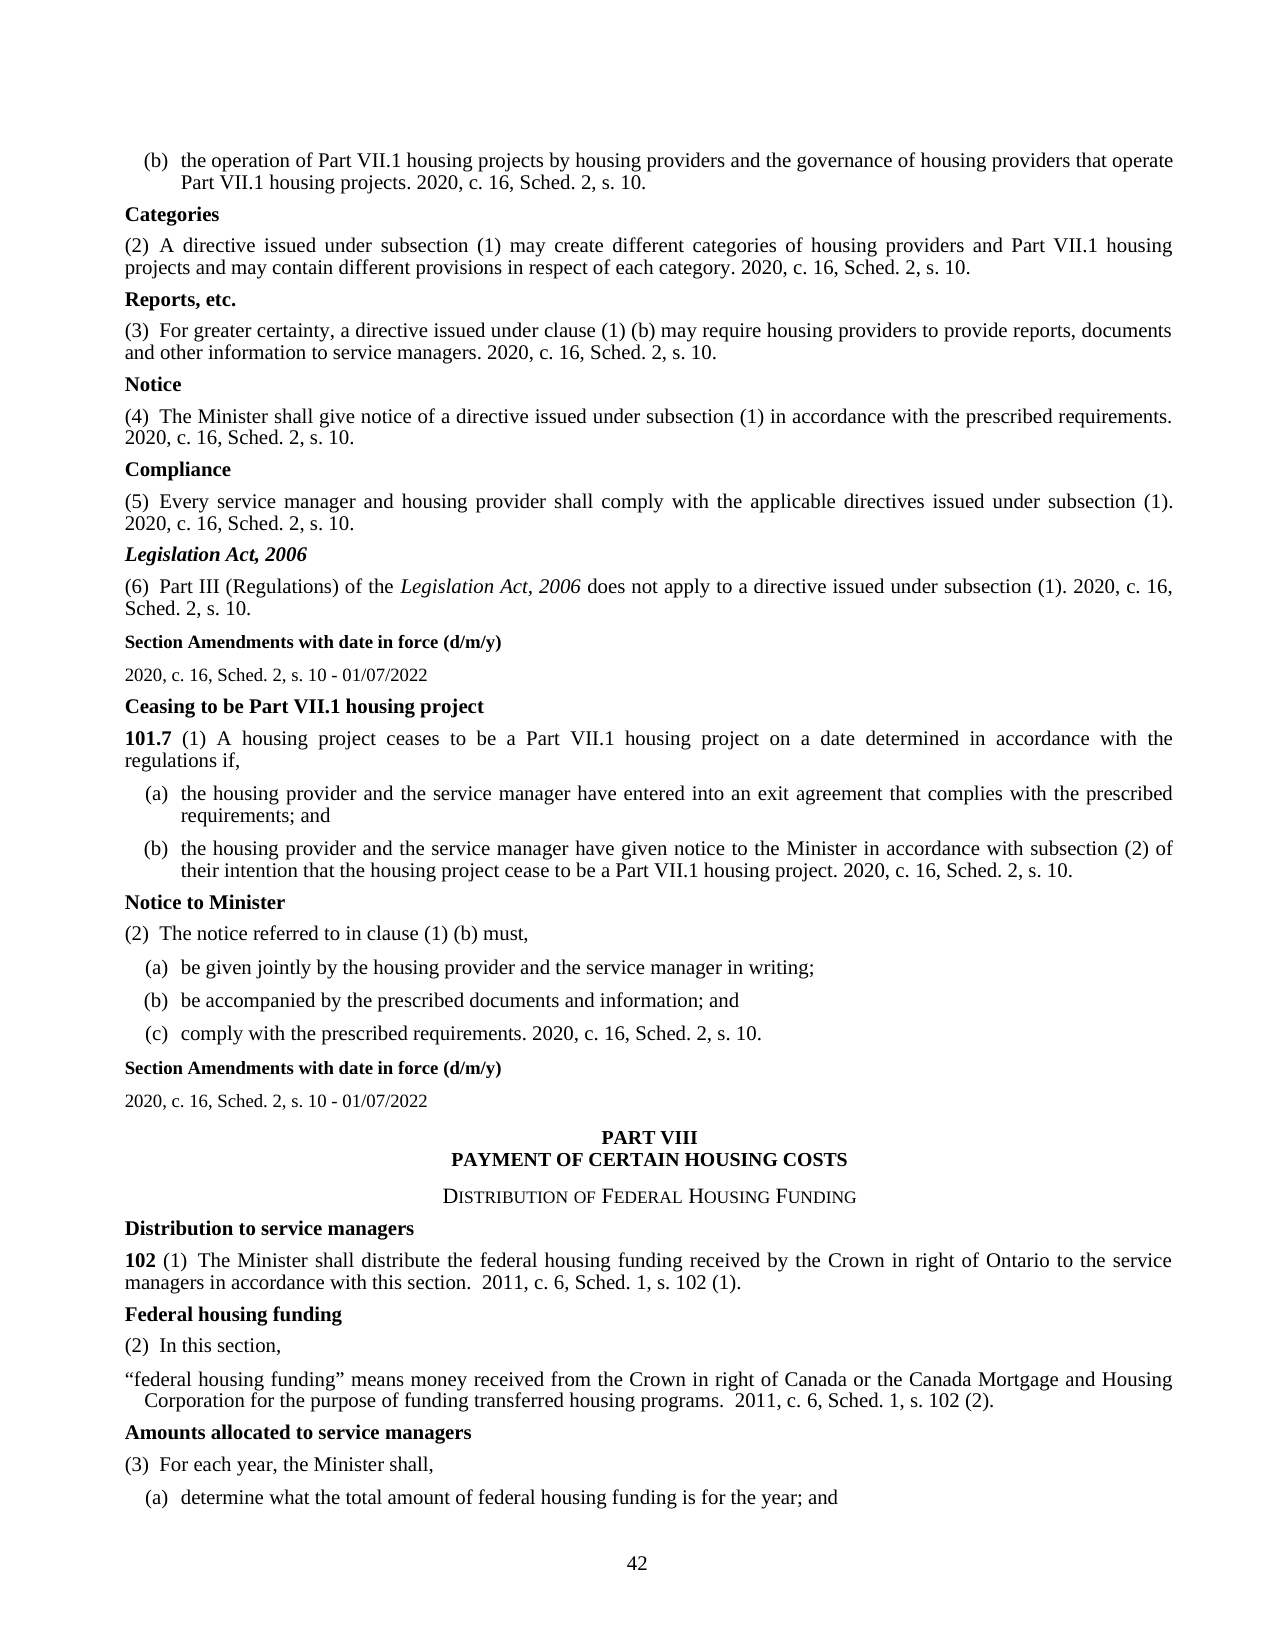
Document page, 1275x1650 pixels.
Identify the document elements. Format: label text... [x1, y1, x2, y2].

text Legislation Act, 2006 [124, 547, 1174, 566]
text 2020, c. 16, Sched. 2, s. 10 - 01/07/2022 [124, 664, 1174, 686]
text Notice [124, 376, 1174, 395]
text Amounts allocated to service managers [124, 1424, 1174, 1443]
text Categories [124, 206, 1174, 225]
text (2) In this section, [124, 1335, 1174, 1357]
text 102 (1) The Minister shall distribute the federal housing funding received by the Crown in right of Ontario to the service managers in accordance with this section. 2011, c. 6, Sched. 1, s. 102 (1). [124, 1250, 1174, 1293]
text (2) A directive issued under subsection (1) may create different categories of housing providers and Part VII.1 housing projects and may contain different provisions in respect of each category. 2020, c. 16, Sched. 2, s. 10. [124, 235, 1174, 279]
text Distribution to service managers [124, 1221, 1174, 1239]
text (b) be accompanied by the prescribed documents and information; and [124, 990, 1174, 1012]
text Section Amendments with date in force (d/m/y) [124, 631, 1174, 653]
text Federal housing funding [124, 1306, 1174, 1325]
text Part VIII Payment of Certain Housing Costs [124, 1127, 1174, 1171]
text (2) The notice referred to in clause (1) (b) must, [124, 923, 1174, 945]
text (a) the housing provider and the service manager have entered into an exit agreement that complies with the prescribed requirements; and [124, 783, 1174, 827]
text (5) Every service manager and housing provider shall comply with the applicable directives issued under subsection (1). 2020, c. 16, Sched. 2, s. 10. [124, 491, 1174, 534]
text (b) the housing provider and the service manager have given notice to the Minister in accordance with subsection (2) of their intention that the housing project cease to be a Part VII.1 housing project. 2020, c. 16, Sched. 2, s. 10. [124, 838, 1174, 882]
text Notice to Minister [124, 894, 1174, 913]
text (a) be given jointly by the housing provider and the service manager in writing; [124, 957, 1174, 978]
text (4) The Minister shall give notice of a directive issued under subsection (1) in accordance with the prescribed requirements. 2020, c. 16, Sched. 2, s. 10. [124, 406, 1174, 449]
text (6) Part III (Regulations) of the Legislation Act, 2006 does not apply to a directive issued under subsection (1). 2020, c. 16, Sched. 2, s. 10. [124, 576, 1174, 619]
text (3) For greater certainty, a directive issued under clause (1) (b) may require housing providers to provide reports, documents and other information to service managers. 2020, c. 16, Sched. 2, s. 10. [124, 320, 1174, 364]
text Compliance [124, 462, 1174, 480]
text (b) the operation of Part VII.1 housing projects by housing providers and the governance of housing providers that operate Part VII.1 housing projects. 2020, c. 16, Sched. 2, s. 10. [124, 150, 1174, 193]
text (c) comply with the prescribed requirements. 2020, c. 16, Sched. 2, s. 10. [124, 1023, 1174, 1045]
text 2020, c. 16, Sched. 2, s. 10 - 01/07/2022 [124, 1090, 1174, 1112]
text “federal housing funding” means money received from the Crown in right of Canada or the Canada Mortgage and Housing Corporation for the purpose of funding transferred housing programs. 2011, c. 6, Sched. 1, s. 102 (2). [124, 1368, 1174, 1412]
subtitle Distribution of Federal Housing Funding [124, 1187, 1174, 1208]
text 101.7 (1) A housing project ceases to be a Part VII.1 housing project on a date determined in accordance with the regulations if, [124, 728, 1174, 771]
text Ceasing to be Part VII.1 housing project [124, 699, 1174, 717]
text (3) For each year, the Minister shall, [124, 1454, 1174, 1476]
text Section Amendments with date in force (d/m/y) [124, 1057, 1174, 1078]
text (a) determine what the total amount of federal housing funding is for the year; and [124, 1487, 1174, 1509]
text Reports, etc. [124, 291, 1174, 310]
